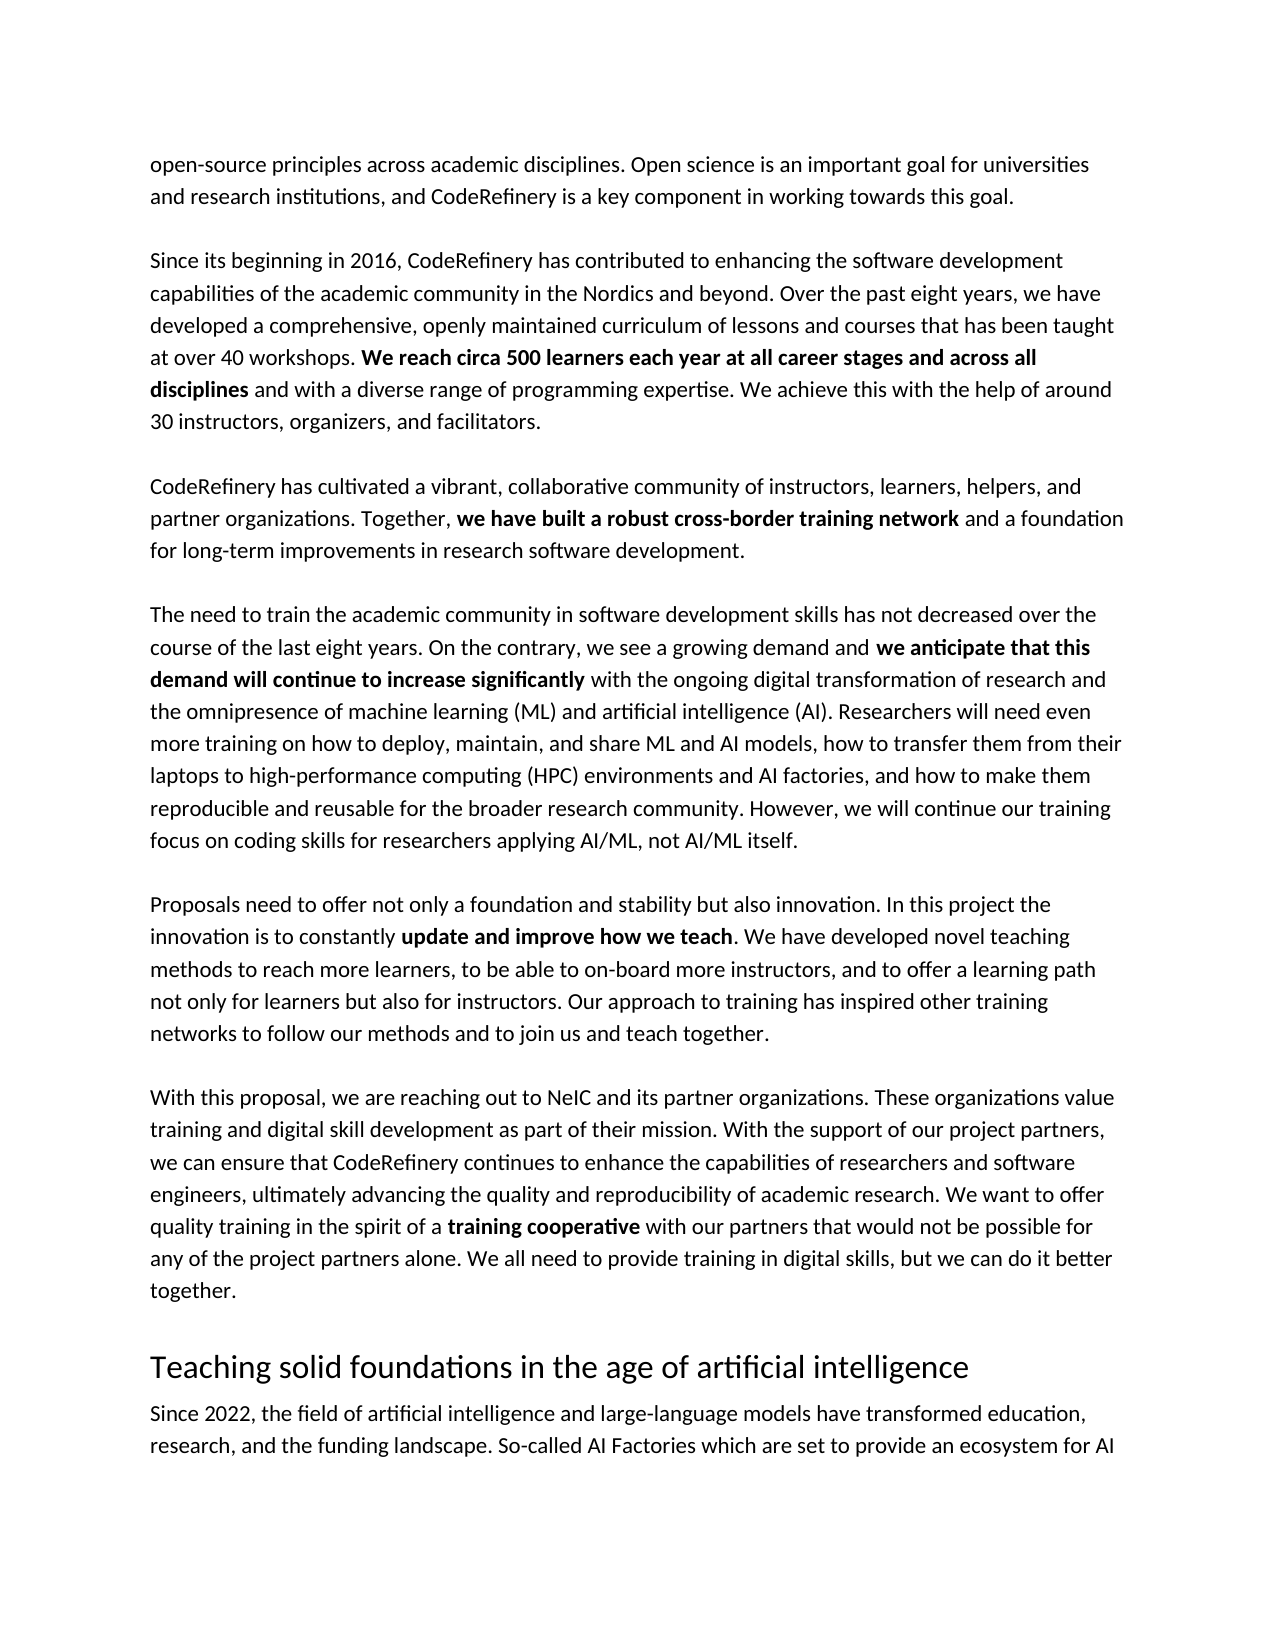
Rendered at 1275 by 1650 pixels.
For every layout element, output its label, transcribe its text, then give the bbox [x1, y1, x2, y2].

text The need to train the academic community in software development skills has not decreased over the course of the last eight years. On the contrary, we see a growing demand and we anticipate that this demand will continue to increase significantly with the ongoing digital transformation of research and the omnipresence of machine learning (ML) and artificial intelligence (AI). Researchers will need even more training on how to deploy, maintain, and share ML and AI models, how to transfer them from their laptops to high-performance computing (HPC) environments and AI factories, and how to make them reproducible and reusable for the broader research community. However, we will continue our training focus on coding skills for researchers applying AI/ML, not AI/ML itself. [150, 601, 1125, 854]
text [150, 1399, 1125, 1460]
text With this proposal, we are reaching out to NeIC and its partner organizations. These organizations value training and digital skill development as part of their mission. With the support of our project partners, we can ensure that CodeRefinery continues to enhance the capabilities of researchers and software engineers, ultimately advancing the quality and reproducibility of academic research. We want to offer quality training in the spirit of a training cooperative with our partners that would not be possible for any of the project partners alone. We all need to provide training in digital skills, but we can do it better together. [150, 1083, 1125, 1304]
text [150, 150, 1125, 210]
text Proposals need to offer not only a foundation and stability but also innovation. In this project the innovation is to constantly update and improve how we teach. We have developed novel teaching methods to reach more learners, to be able to on-board more instructors, and to offer a learning path not only for learners but also for instructors. Our approach to training has inspired other training networks to follow our methods and to join us and teach together. [150, 890, 1125, 1047]
text Since its beginning in 2016, CodeRefinery has contributed to enhancing the software development capabilities of the academic community in the Nordics and beyond. Over the past eight years, we have developed a comprehensive, openly maintained curriculum of lessons and courses that has been taught at over 40 workshops. We reach circa 500 learners each year at all career stages and across all disciplines and with a diverse range of programming expertise. We achieve this with the help of around 30 instructors, organizers, and facilitators. [150, 247, 1125, 436]
text CodeRefinery has cultivated a vibrant, collaborative community of instructors, learners, helpers, and partner organizations. Together, we have built a robust cross-border training network and a foundation for long-term improvements in research software development. [150, 472, 1125, 564]
subtitle Teaching solid foundations in the age of artificial intelligence [150, 1346, 1125, 1387]
